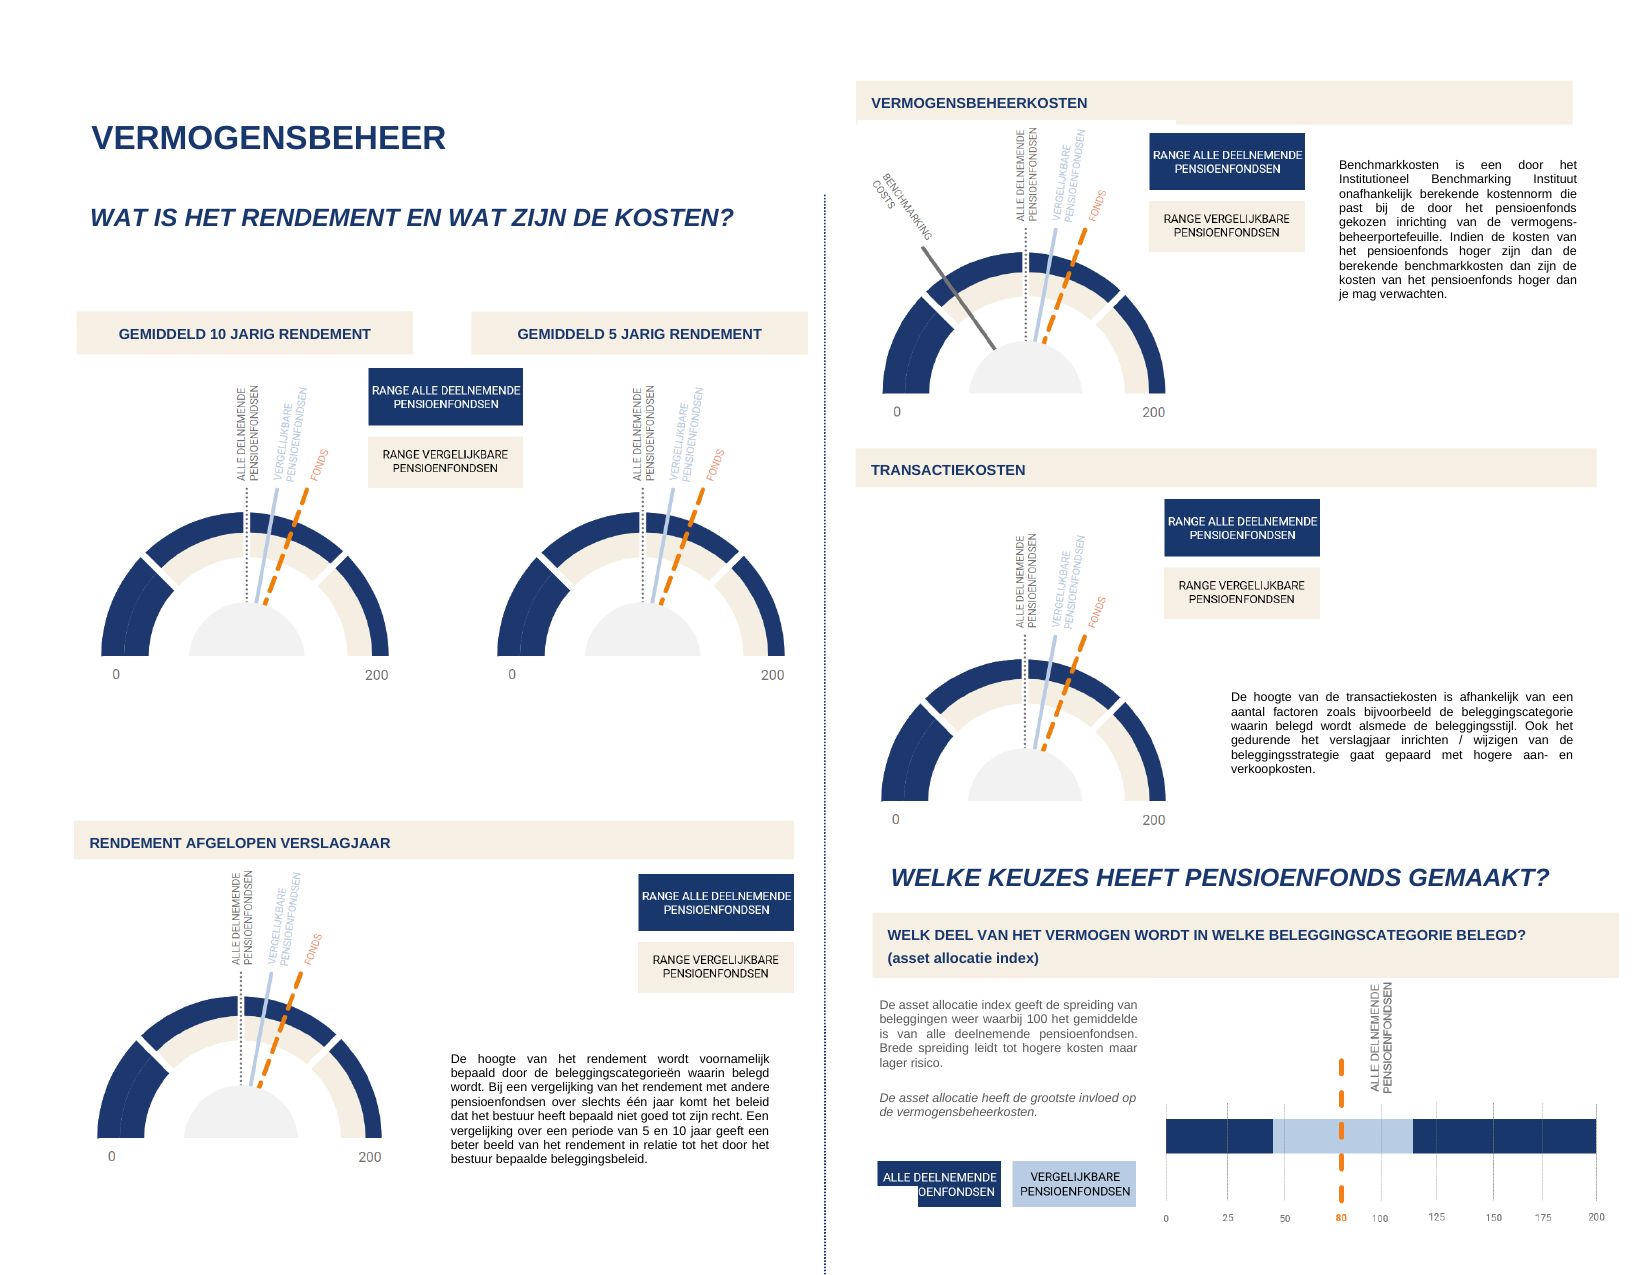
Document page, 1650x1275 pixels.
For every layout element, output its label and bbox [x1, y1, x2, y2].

picture [634, 869, 799, 997]
picture [1155, 978, 1609, 1228]
picture [88, 868, 386, 1164]
picture [877, 1158, 1138, 1209]
picture [92, 363, 789, 682]
picture [872, 494, 1326, 827]
picture [857, 120, 1311, 420]
